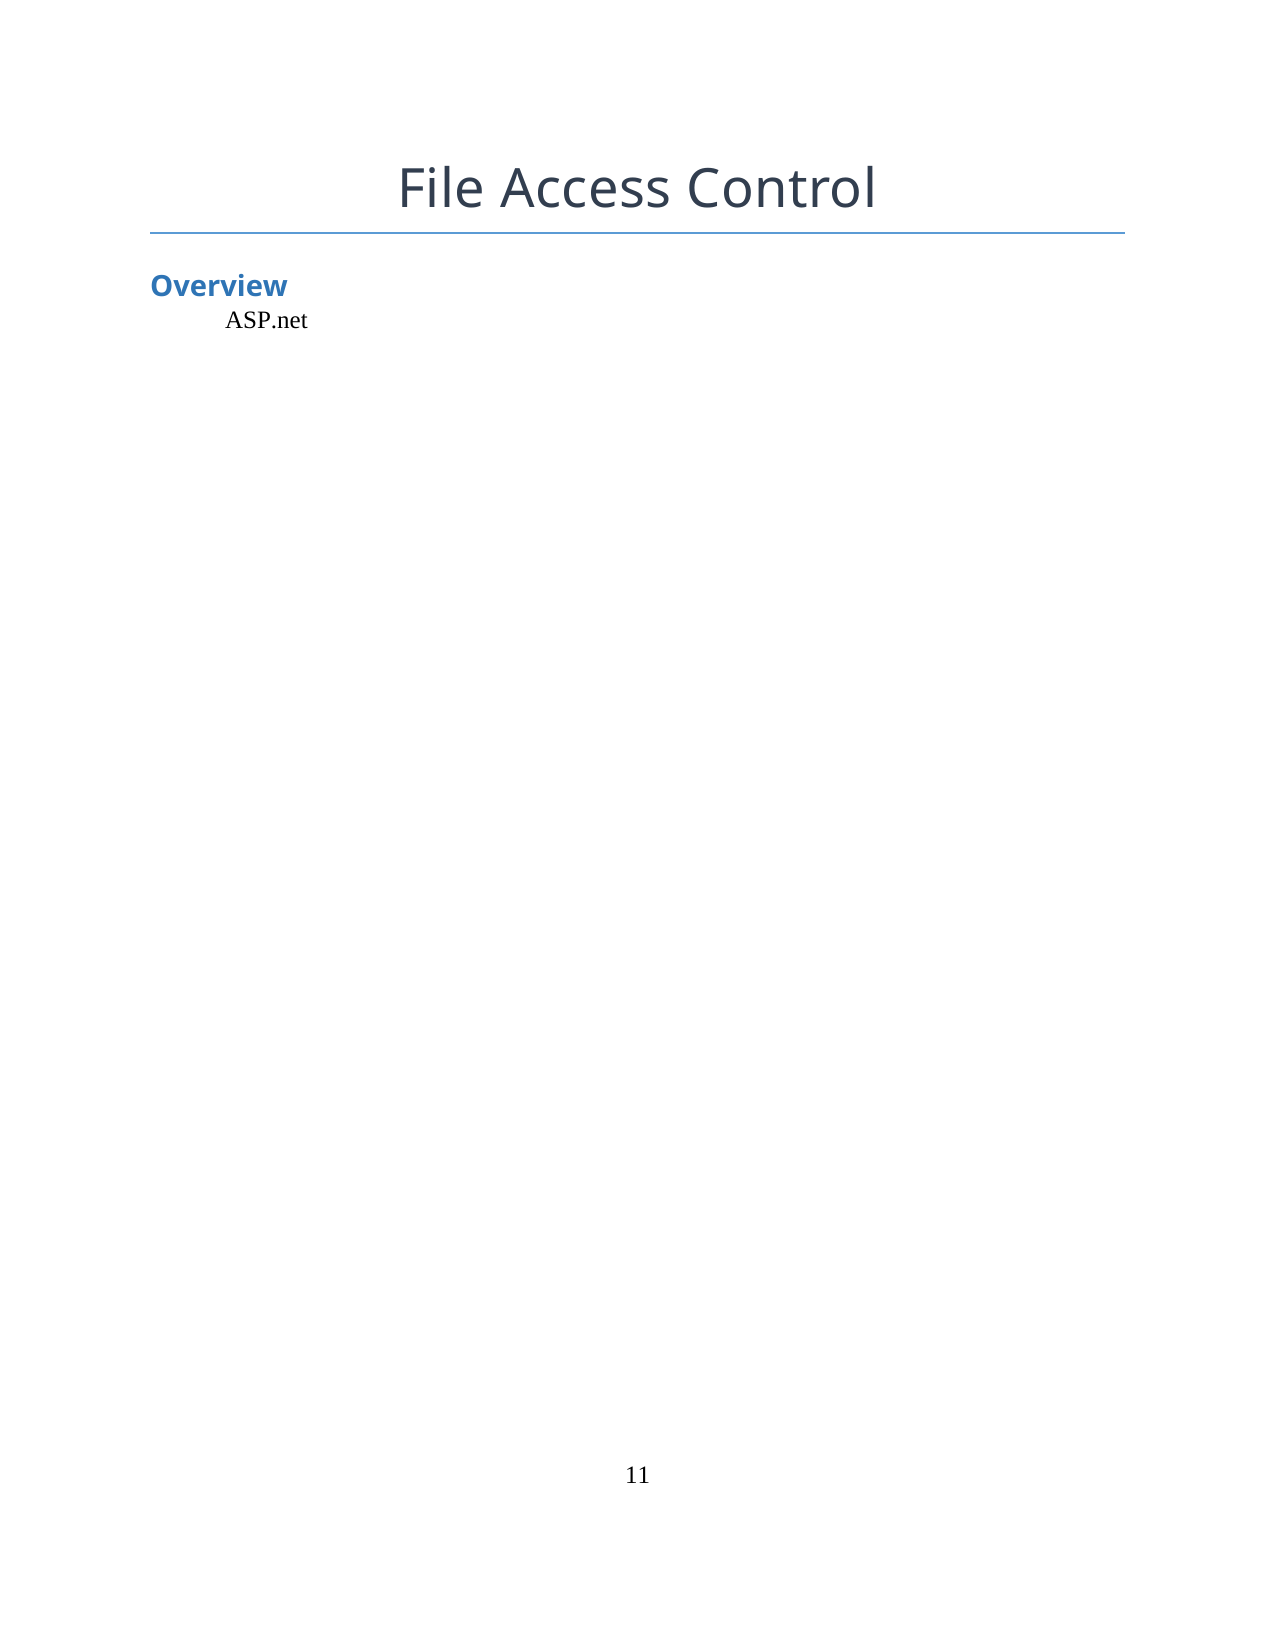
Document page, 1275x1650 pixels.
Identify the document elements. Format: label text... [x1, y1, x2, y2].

text File Access Control [150, 150, 1125, 232]
text ASP.net [150, 305, 1125, 334]
subtitle Overview [150, 265, 1125, 305]
